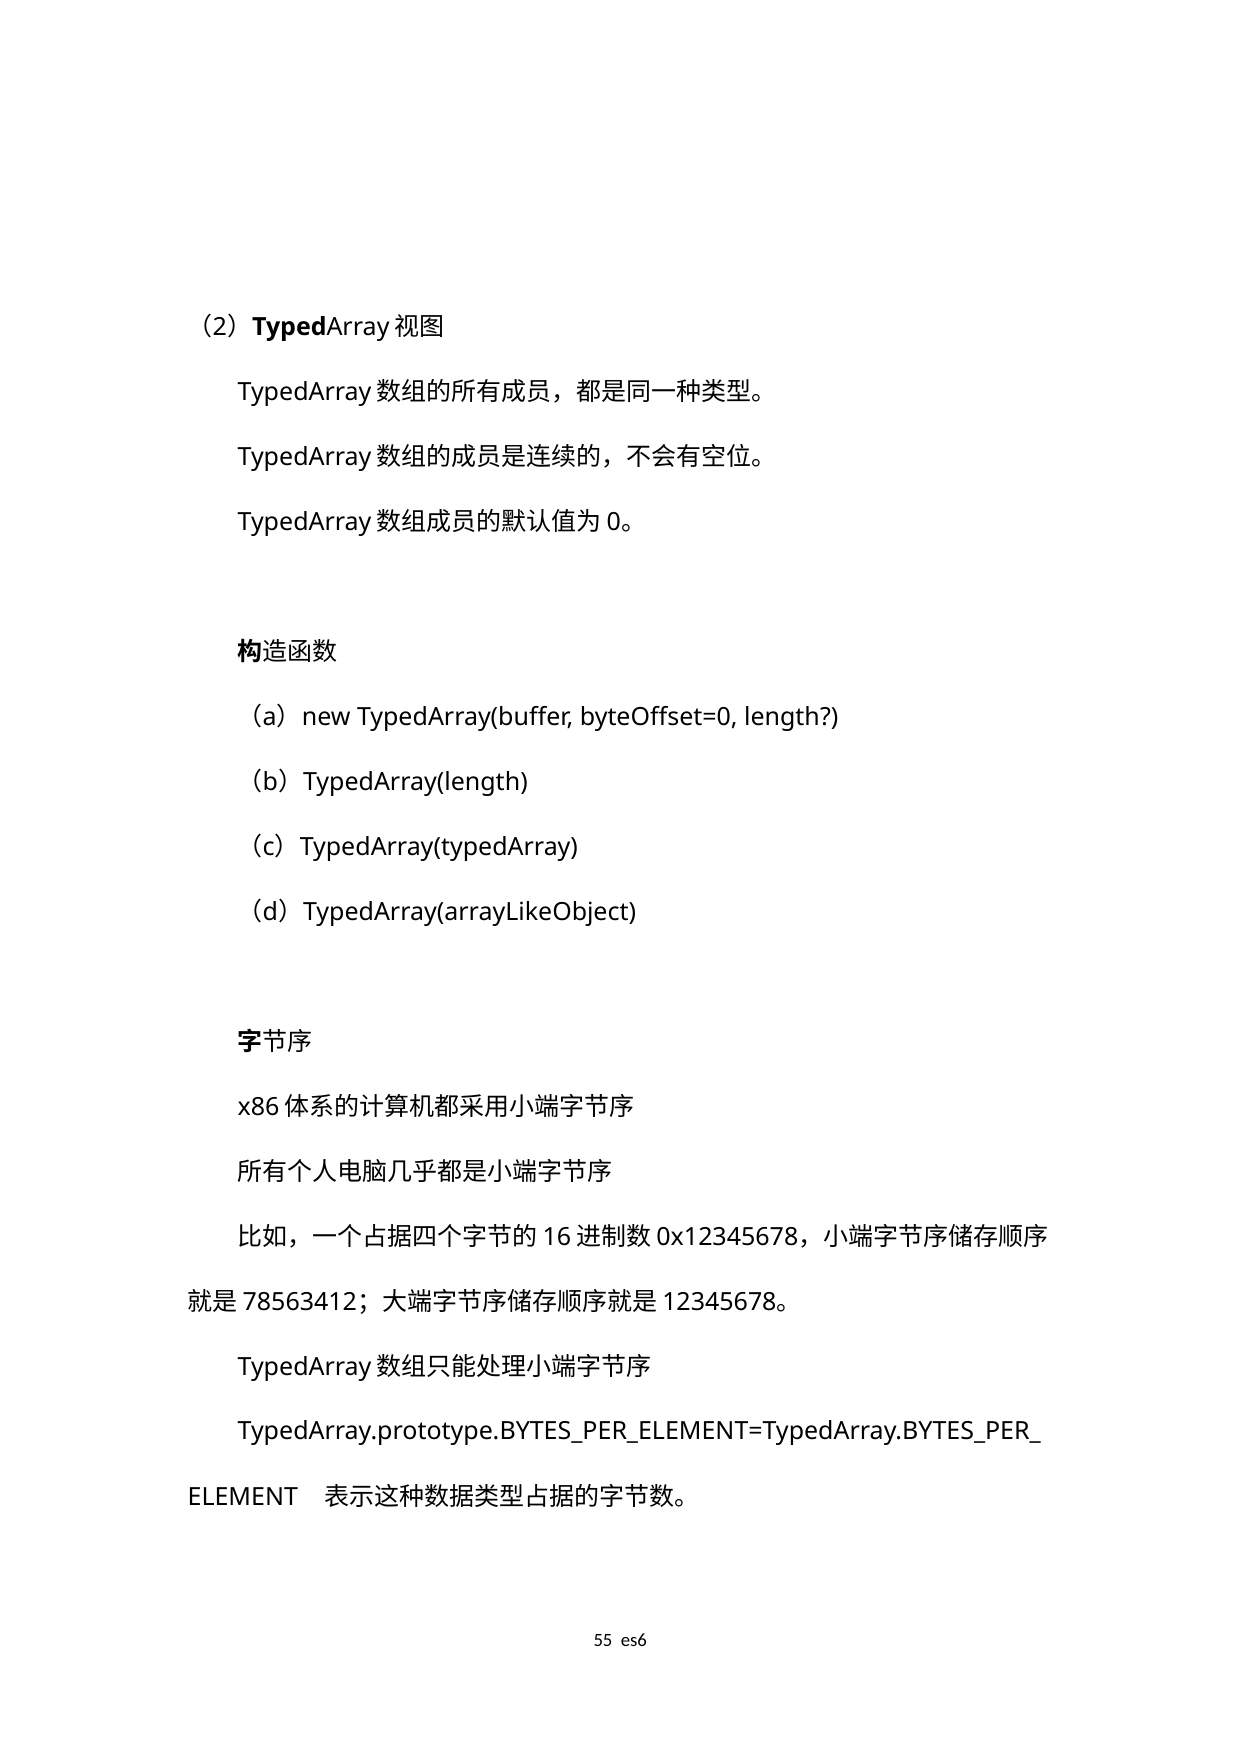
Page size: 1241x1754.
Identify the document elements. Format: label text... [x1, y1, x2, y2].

list （b）TypedArray(length) [187, 747, 1053, 812]
list （d）TypedArray(arrayLikeObject) [187, 877, 1053, 942]
list 所有个人电脑几乎都是小端字节序 [187, 1137, 1053, 1202]
list TypedArray数组的成员是连续的，不会有空位。 [187, 422, 1053, 487]
list 字节序 [187, 1007, 1053, 1072]
list TypedArray数组只能处理小端字节序 [187, 1332, 1053, 1397]
list （c）TypedArray(typedArray) [187, 812, 1053, 877]
list x86体系的计算机都采用小端字节序 [187, 1072, 1053, 1137]
list TypedArray数组的所有成员，都是同一种类型。 [187, 357, 1053, 422]
list （a）new TypedArray(buffer, byteOffset=0, length?) [187, 682, 1053, 747]
list （2）TypedArray视图 [187, 292, 1053, 357]
list 比如，一个占据四个字节的16进制数0x12345678，小端字节序储存顺序就是78563412；大端字节序储存顺序就是12345678。 [187, 1202, 1053, 1332]
list 构造函数 [187, 617, 1053, 682]
list TypedArray数组成员的默认值为0。 [187, 487, 1053, 552]
list TypedArray.prototype.BYTES_PER_ELEMENT=TypedArray.BYTES_PER_ELEMENT 表示这种数据类型占据的字节数。 [187, 1397, 1053, 1527]
